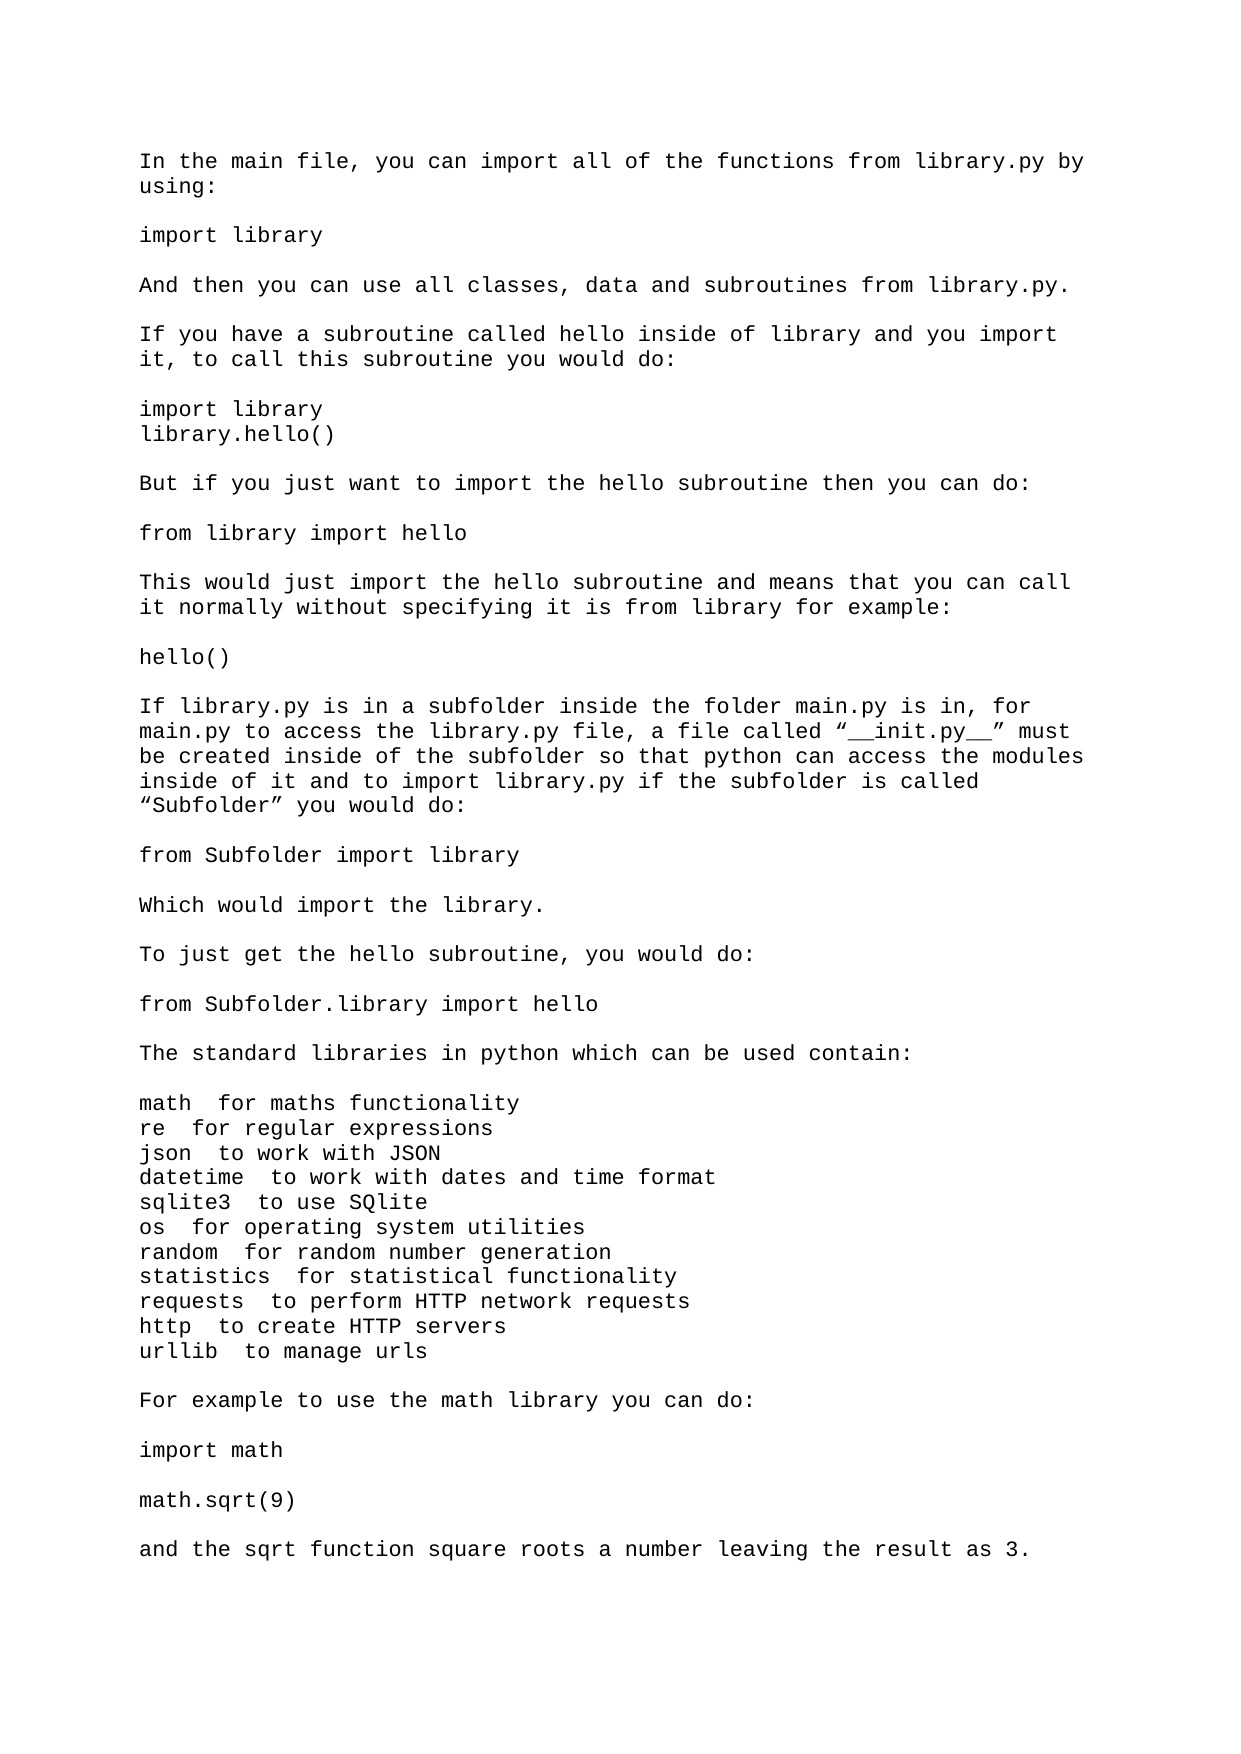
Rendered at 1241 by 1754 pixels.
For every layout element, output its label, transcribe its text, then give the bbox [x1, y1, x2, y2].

text math for maths functionality [139, 1092, 1101, 1117]
text To just get the hello subroutine, you would do: [139, 943, 1101, 968]
text import library [139, 224, 1101, 249]
text The standard libraries in python which can be used contain: [139, 1042, 1101, 1067]
text urllib to manage urls [139, 1340, 1101, 1365]
text And then you can use all classes, data and subroutines from library.py. [139, 274, 1101, 299]
text statistics for statistical functionality [139, 1266, 1101, 1290]
text But if you just want to import the hello subroutine then you can do: [139, 472, 1101, 497]
text In the main file, you can import all of the functions from library.py by using: [139, 150, 1101, 199]
text math.sqrt(9) [139, 1489, 1101, 1513]
text http to create HTTP servers [139, 1315, 1101, 1340]
text from library import hello [139, 522, 1101, 547]
text json to work with JSON [139, 1142, 1101, 1166]
text If you have a subroutine called hello inside of library and you import it, to call this subroutine you would do: [139, 323, 1101, 373]
text This would just import the hello subroutine and means that you can call it normally without specifying it is from library for example: [139, 571, 1101, 621]
text re for regular expressions [139, 1117, 1101, 1142]
text from Subfolder.library import hello [139, 993, 1101, 1018]
text For example to use the math library you can do: [139, 1389, 1101, 1414]
text from Subfolder import library [139, 844, 1101, 869]
text datetime to work with dates and time format [139, 1166, 1101, 1191]
text os for operating system utilities [139, 1216, 1101, 1241]
text import math [139, 1439, 1101, 1464]
text sqlite3 to use SQlite [139, 1191, 1101, 1216]
text If library.py is in a subfolder inside the folder main.py is in, for main.py to access the library.py file, a file called “__init.py__” must be created inside of the subfolder so that python can access the modules inside of it and to import library.py if the subfolder is called “Subfolder” you would do: [139, 695, 1101, 819]
text hello() [139, 646, 1101, 671]
text library.hello() [139, 423, 1101, 447]
text random for random number generation [139, 1241, 1101, 1266]
text requests to perform HTTP network requests [139, 1290, 1101, 1315]
text Which would import the library. [139, 894, 1101, 918]
text import library [139, 398, 1101, 423]
text and the sqrt function square roots a number leaving the result as 3. [139, 1538, 1101, 1563]
